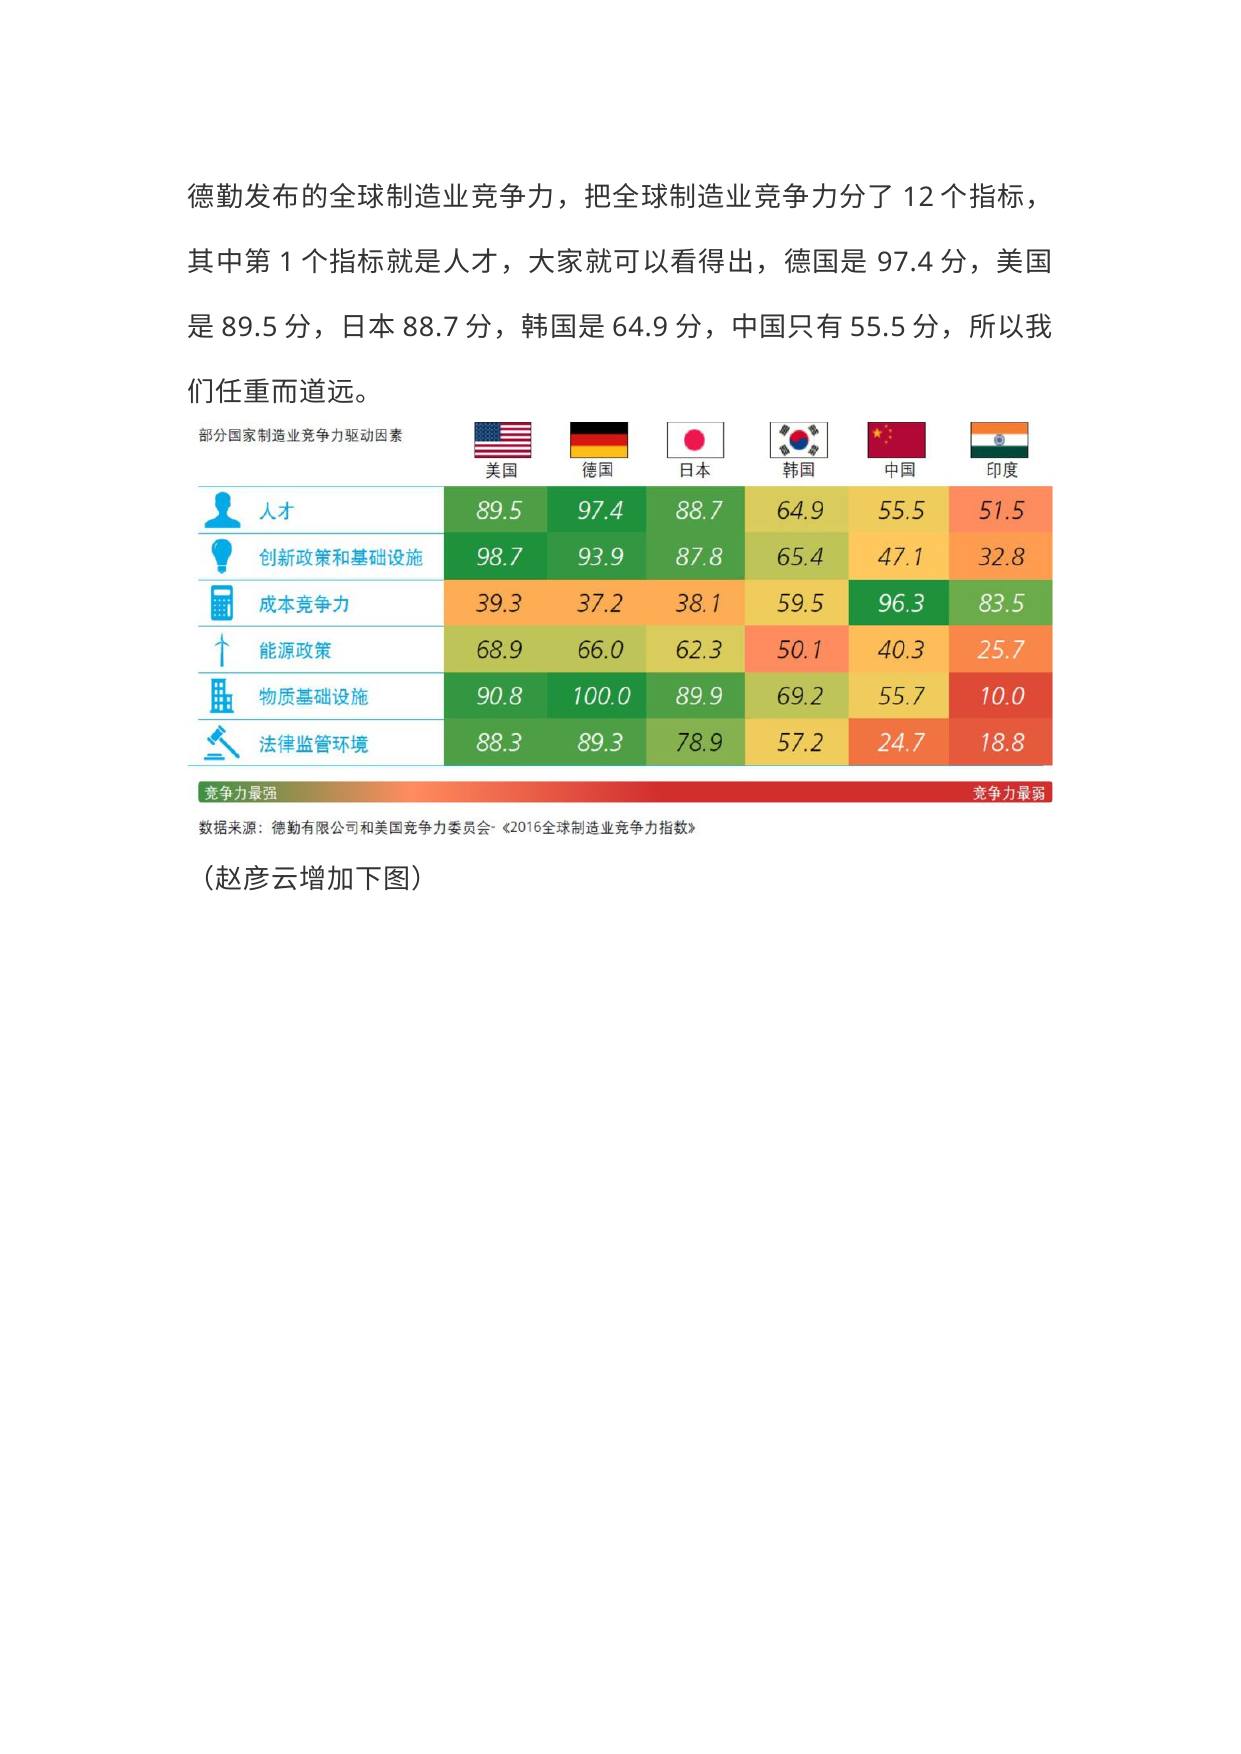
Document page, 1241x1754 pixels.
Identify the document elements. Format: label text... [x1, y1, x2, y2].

picture [187, 422, 1053, 835]
text （赵彦云增加下图） [187, 844, 1053, 909]
text 德勤发布的全球制造业竞争力，把全球制造业竞争力分了12个指标，其中第1个指标就是人才，大家就可以看得出，德国是97.4分，美国是89.5分，日本88.7分，韩国是64.9分，中国只有55.5分，所以我们任重而道远。 [187, 162, 1053, 422]
